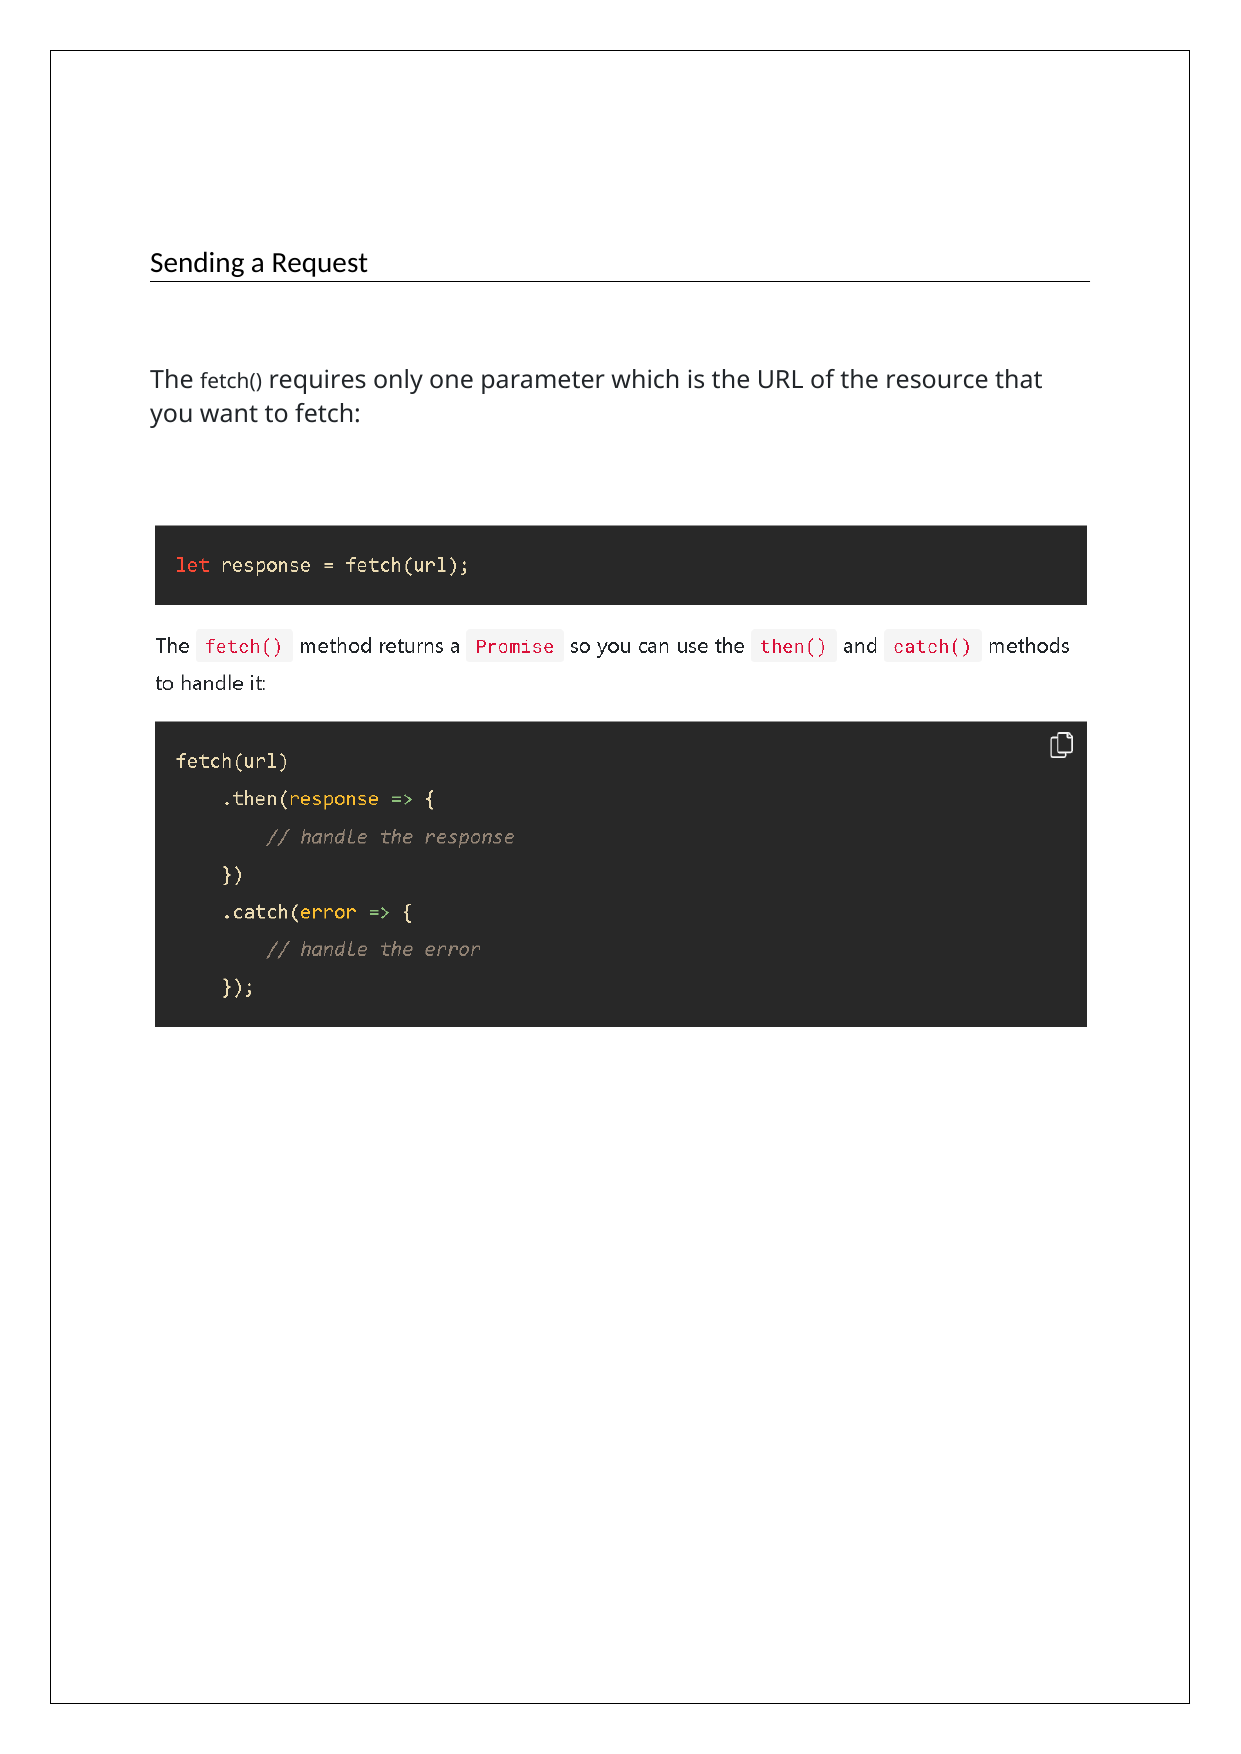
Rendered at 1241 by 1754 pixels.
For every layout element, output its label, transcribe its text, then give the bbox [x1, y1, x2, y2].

text Sending a Request [150, 244, 1090, 281]
picture [150, 519, 1091, 1033]
text The fetch() requires only one parameter which is the URL of the resource that you want to fetch: [150, 361, 1090, 429]
